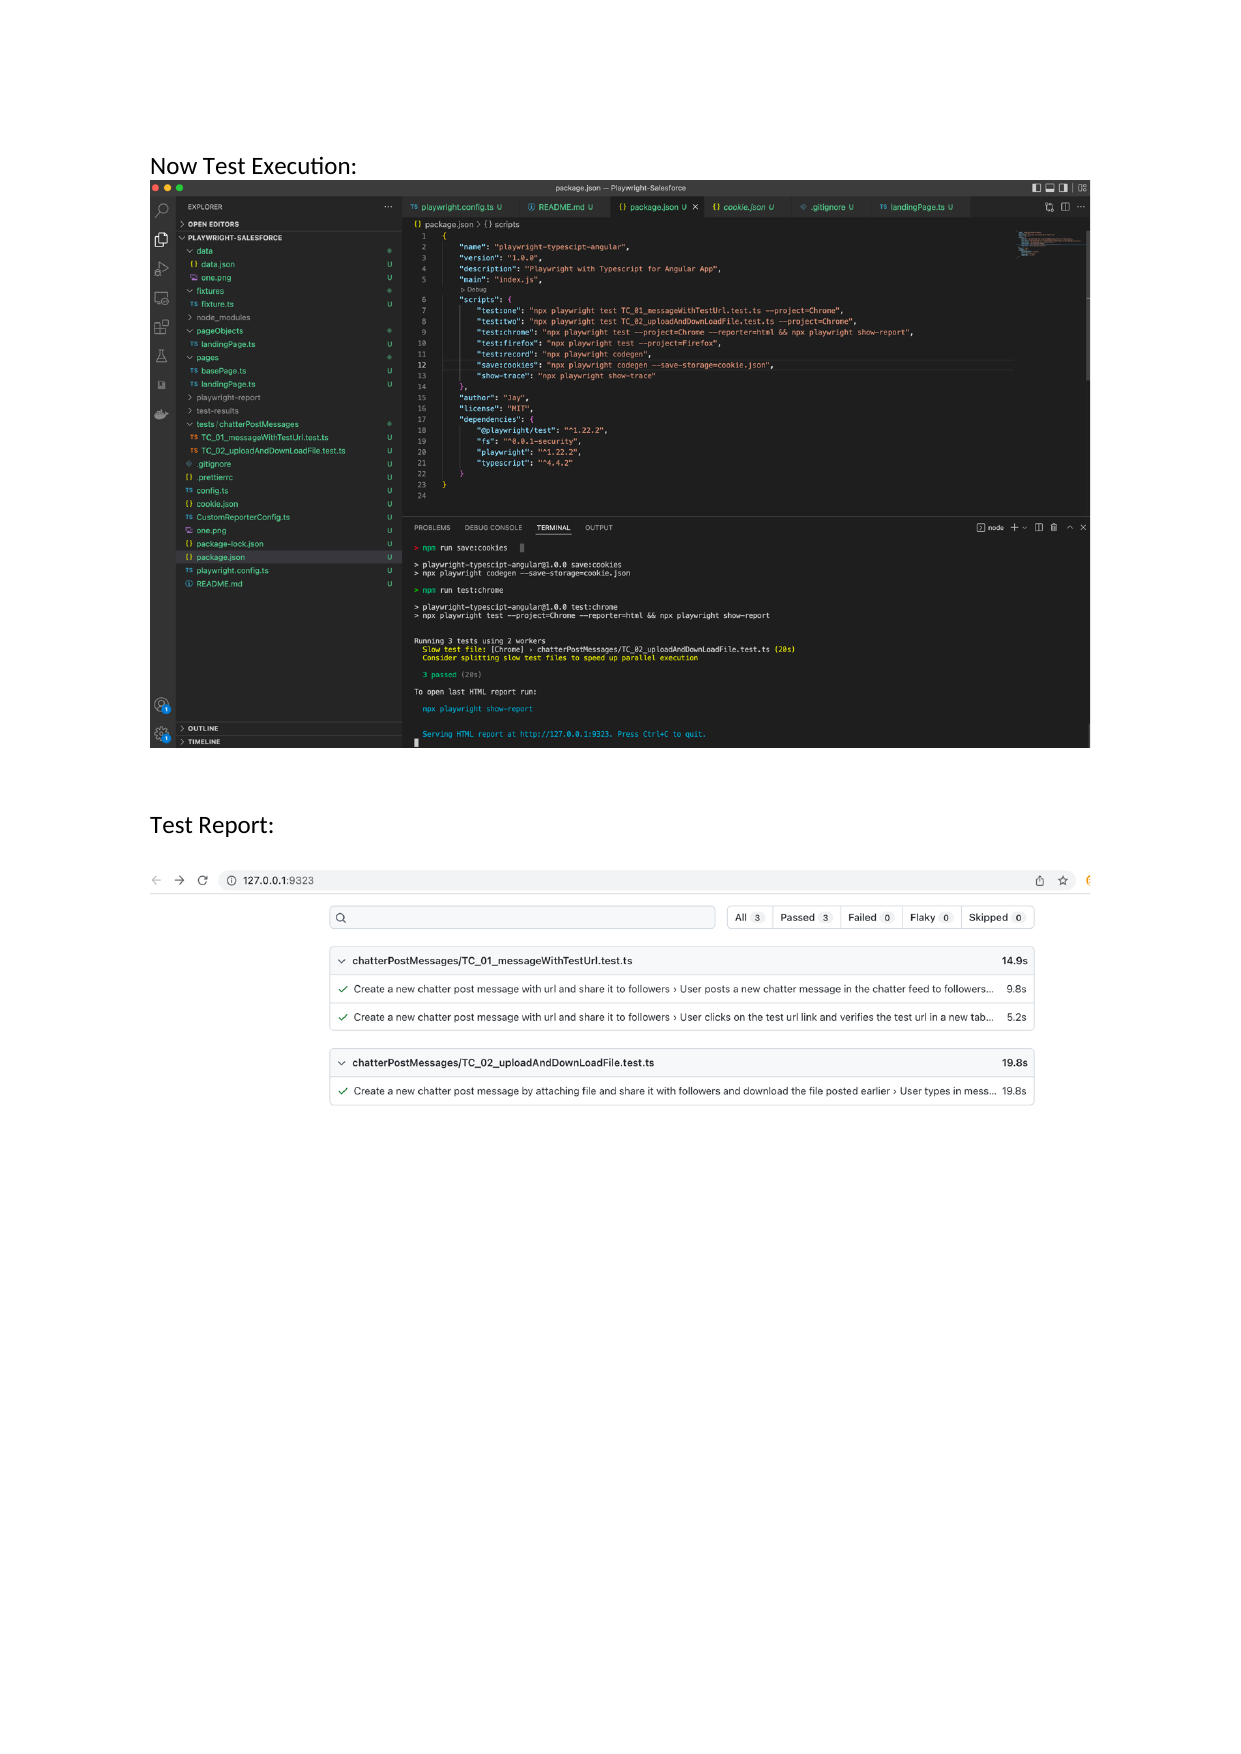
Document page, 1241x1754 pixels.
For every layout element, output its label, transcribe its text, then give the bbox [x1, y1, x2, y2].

picture [150, 180, 1091, 748]
text Test Report: [150, 809, 1090, 839]
picture [150, 869, 1091, 1369]
text Now Test Execution: [150, 150, 1090, 180]
